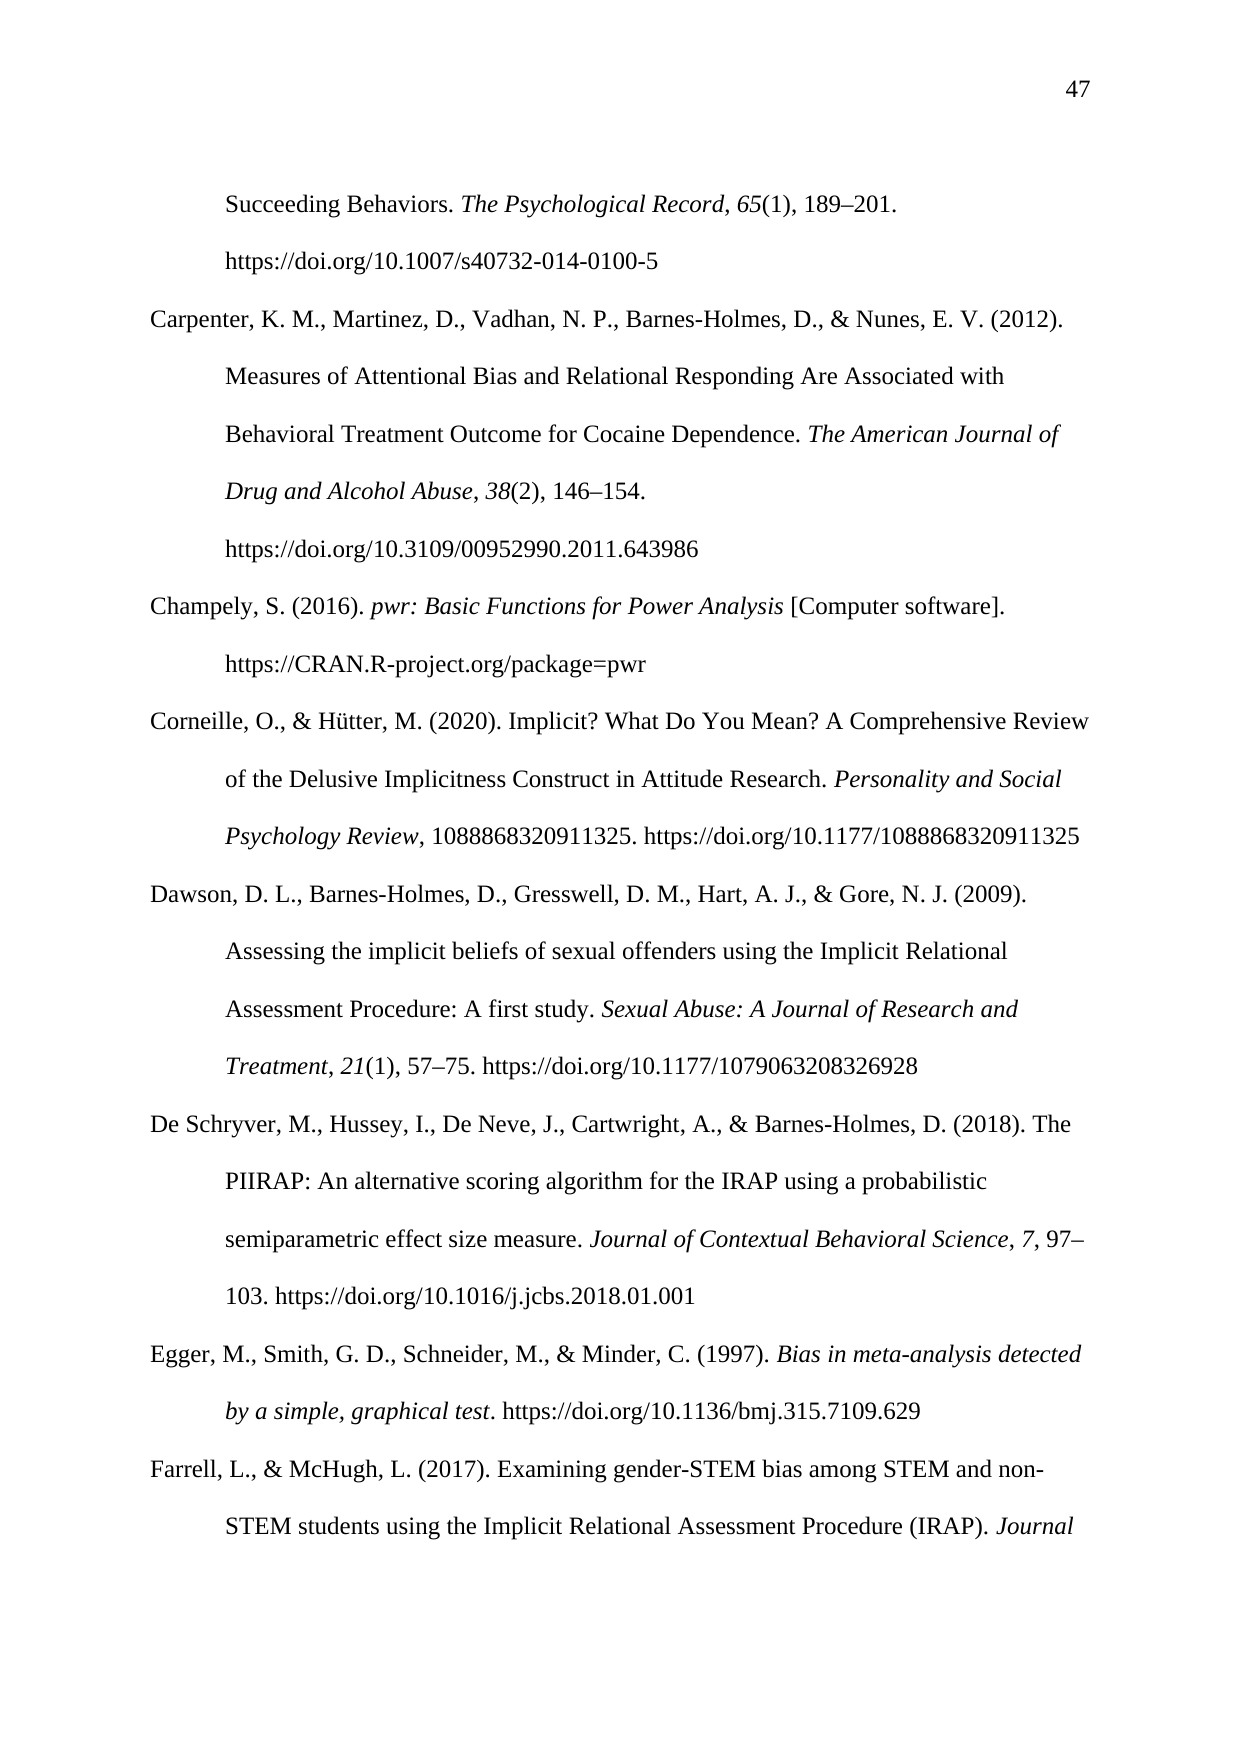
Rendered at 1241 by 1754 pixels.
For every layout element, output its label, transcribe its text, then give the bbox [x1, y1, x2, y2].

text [150, 189, 1090, 275]
text Carpenter, K. M., Martinez, D., Vadhan, N. P., Barnes-Holmes, D., & Nunes, E. V. (2012). Measures of Attentional Bias and Relational Responding Are Associated with Behavioral Treatment Outcome for Cocaine Dependence. The American Journal of Drug and Alcohol Abuse, 38(2), 146–154. https://doi.org/10.3109/00952990.2011.643986 [150, 304, 1090, 562]
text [150, 1454, 1090, 1540]
text De Schryver, M., Hussey, I., De Neve, J., Cartwright, A., & Barnes-Holmes, D. (2018). The PIIRAP: An alternative scoring algorithm for the IRAP using a probabilistic semiparametric effect size measure. Journal of Contextual Behavioral Science, 7, 97–103. https://doi.org/10.1016/j.jcbs.2018.01.001 [150, 1109, 1090, 1310]
text Champely, S. (2016). pwr: Basic Functions for Power Analysis [Computer software]. https://CRAN.R-project.org/package=pwr [150, 591, 1090, 677]
text Egger, M., Smith, G. D., Schneider, M., & Minder, C. (1997). Bias in meta-analysis detected by a simple, graphical test. https://doi.org/10.1136/bmj.315.7109.629 [150, 1339, 1090, 1425]
text Dawson, D. L., Barnes-Holmes, D., Gresswell, D. M., Hart, A. J., & Gore, N. J. (2009). Assessing the implicit beliefs of sexual offenders using the Implicit Relational Assessment Procedure: A first study. Sexual Abuse: A Journal of Research and Treatment, 21(1), 57–75. https://doi.org/10.1177/1079063208326928 [150, 879, 1090, 1080]
text Corneille, O., & Hütter, M. (2020). Implicit? What Do You Mean? A Comprehensive Review of the Delusive Implicitness Construct in Attitude Research. Personality and Social Psychology Review, 1088868320911325. https://doi.org/10.1177/1088868320911325 [150, 706, 1090, 850]
